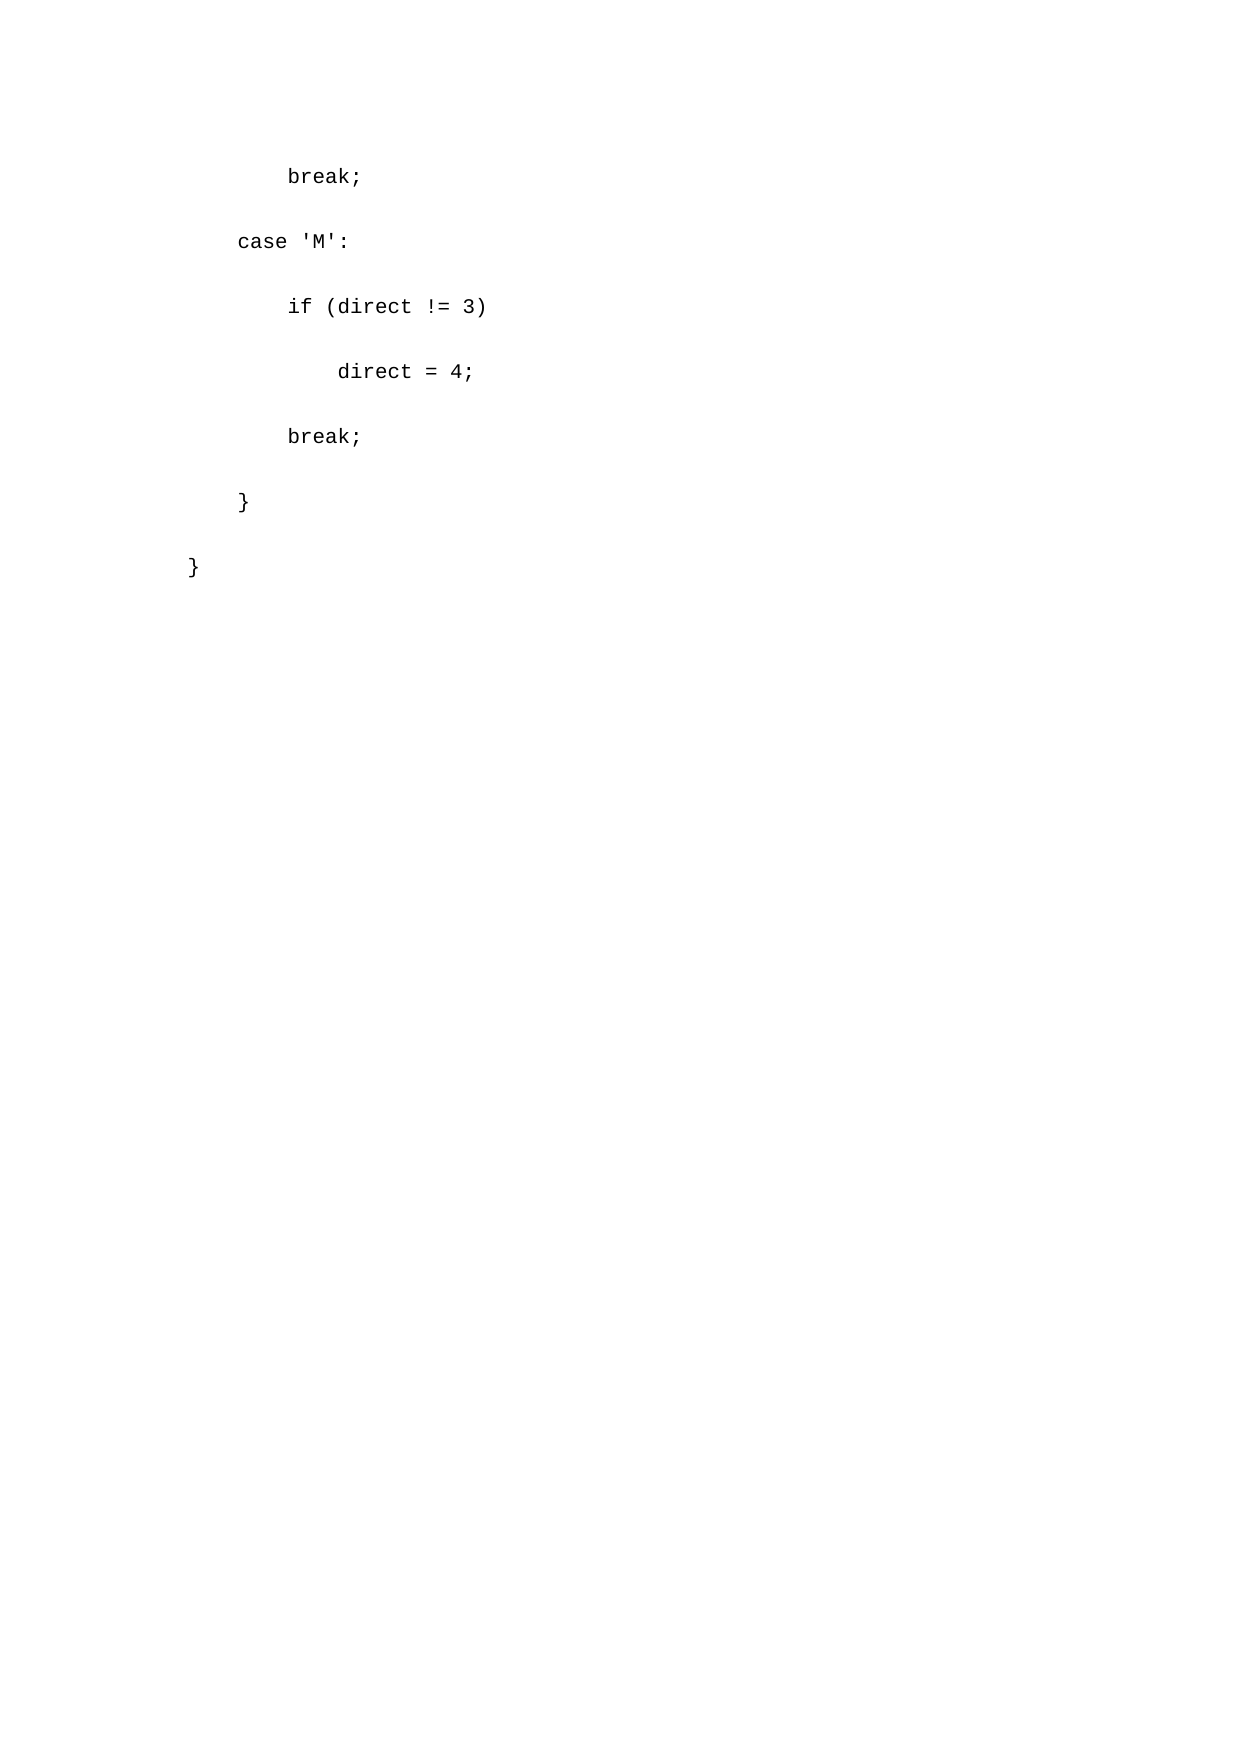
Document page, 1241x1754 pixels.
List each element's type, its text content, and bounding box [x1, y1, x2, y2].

text if (direct != 3) [187, 292, 1053, 324]
text break; [187, 162, 1053, 194]
text } [187, 552, 1053, 584]
text direct = 4; [187, 357, 1053, 389]
text case 'M': [187, 227, 1053, 259]
text break; [187, 422, 1053, 454]
text } [187, 487, 1053, 519]
